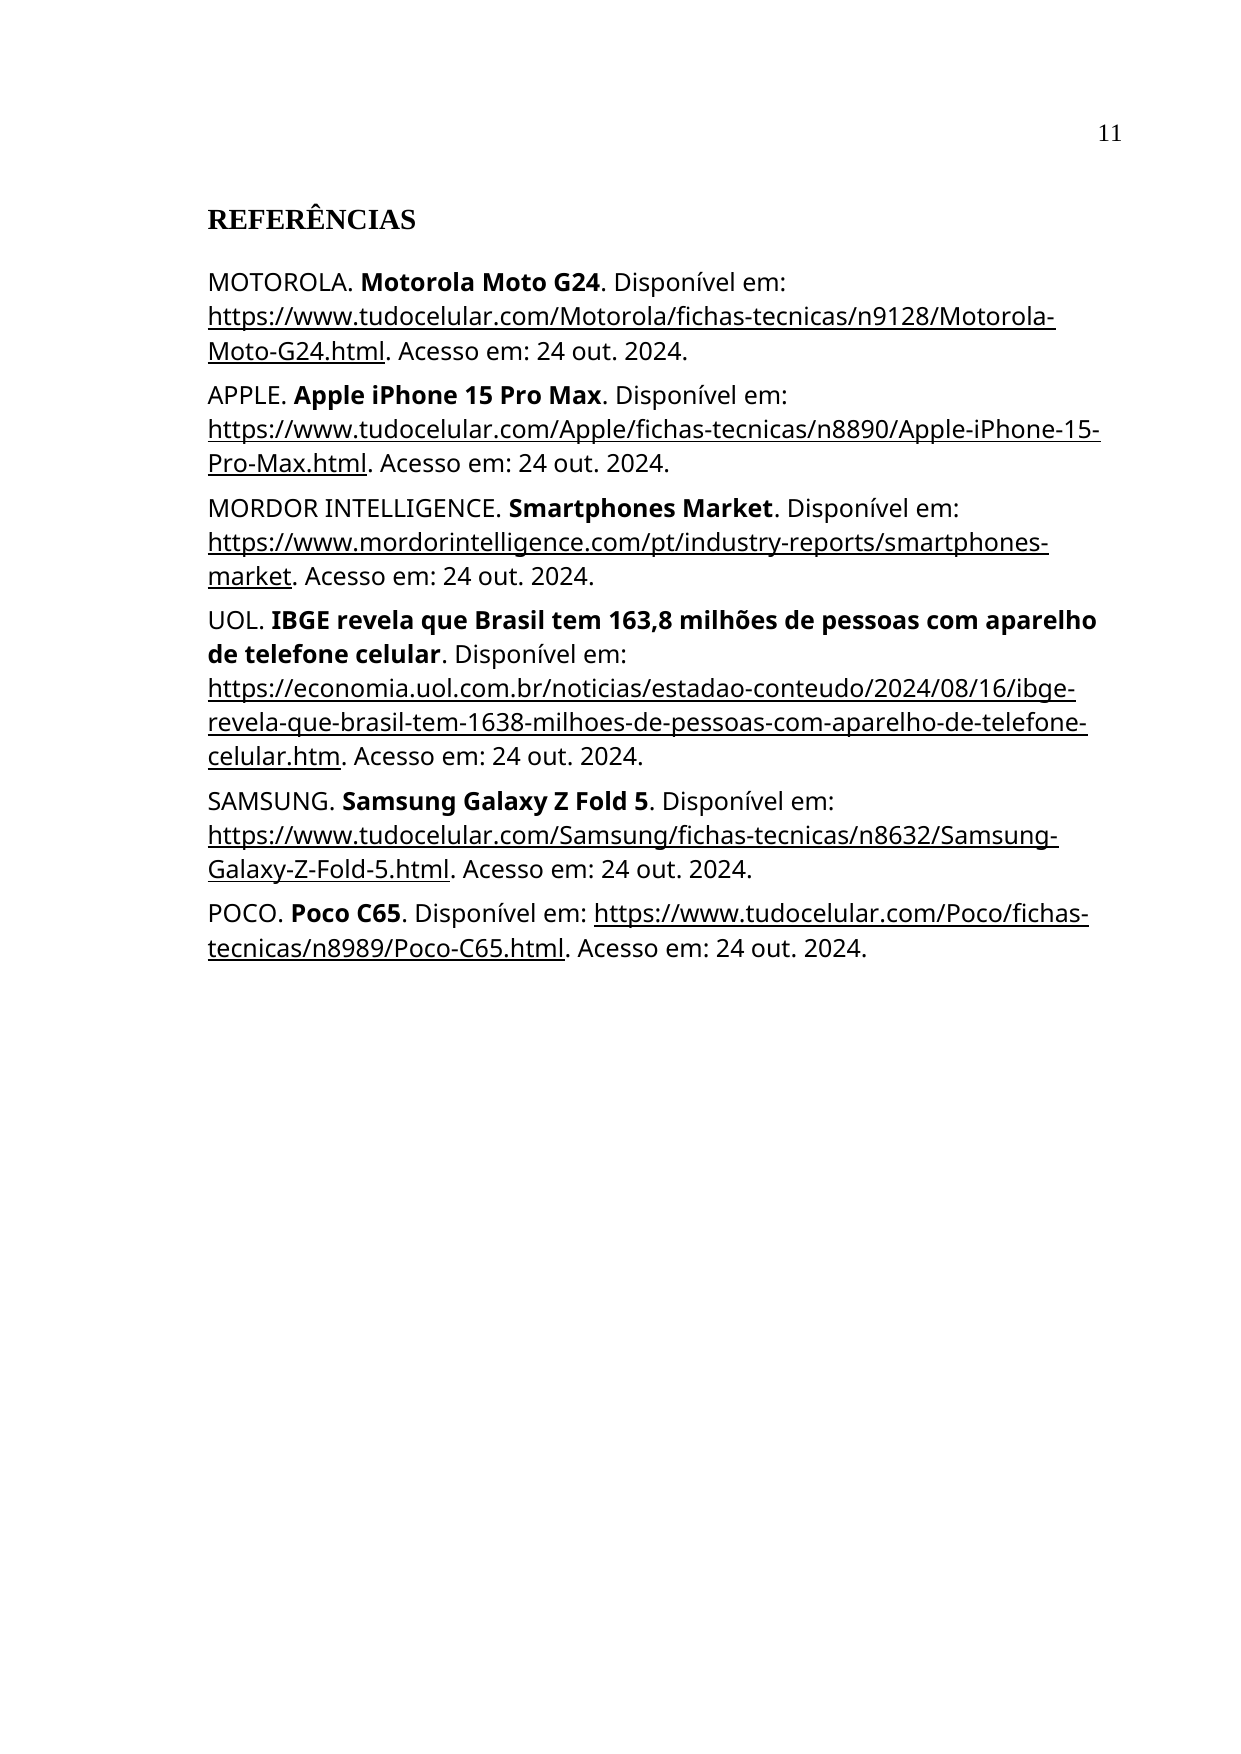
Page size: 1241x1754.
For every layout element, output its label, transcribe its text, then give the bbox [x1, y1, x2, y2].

text UOL. IBGE revela que Brasil tem 163,8 milhões de pessoas com aparelho de telefone celular. Disponível em: https://economia.uol.com.br/noticias/estadao-conteudo/2024/08/16/ibge-revela-que-brasil-tem-1638-milhoes-de-pessoas-com-aparelho-de-telefone-celular.htm. Acesso em: 24 out. 2024. [207, 603, 1122, 773]
subtitle REFERÊNCIAS [207, 202, 1122, 236]
text POCO. Poco C65. Disponível em: https://www.tudocelular.com/Poco/fichas-tecnicas/n8989/Poco-C65.html. Acesso em: 24 out. 2024. [207, 896, 1122, 964]
text MORDOR INTELLIGENCE. Smartphones Market. Disponível em: https://www.mordorintelligence.com/pt/industry-reports/smartphones-market. Acesso em: 24 out. 2024. [207, 490, 1122, 592]
text MOTOROLA. Motorola Moto G24. Disponível em: https://www.tudocelular.com/Motorola/fichas-tecnicas/n9128/Motorola-Moto-G24.html. Acesso em: 24 out. 2024. [207, 265, 1122, 367]
text SAMSUNG. Samsung Galaxy Z Fold 5. Disponível em: https://www.tudocelular.com/Samsung/fichas-tecnicas/n8632/Samsung-Galaxy-Z-Fold-5.html. Acesso em: 24 out. 2024. [207, 783, 1122, 886]
text APPLE. Apple iPhone 15 Pro Max. Disponível em: https://www.tudocelular.com/Apple/fichas-tecnicas/n8890/Apple-iPhone-15-Pro-Max.html. Acesso em: 24 out. 2024. [207, 378, 1122, 480]
